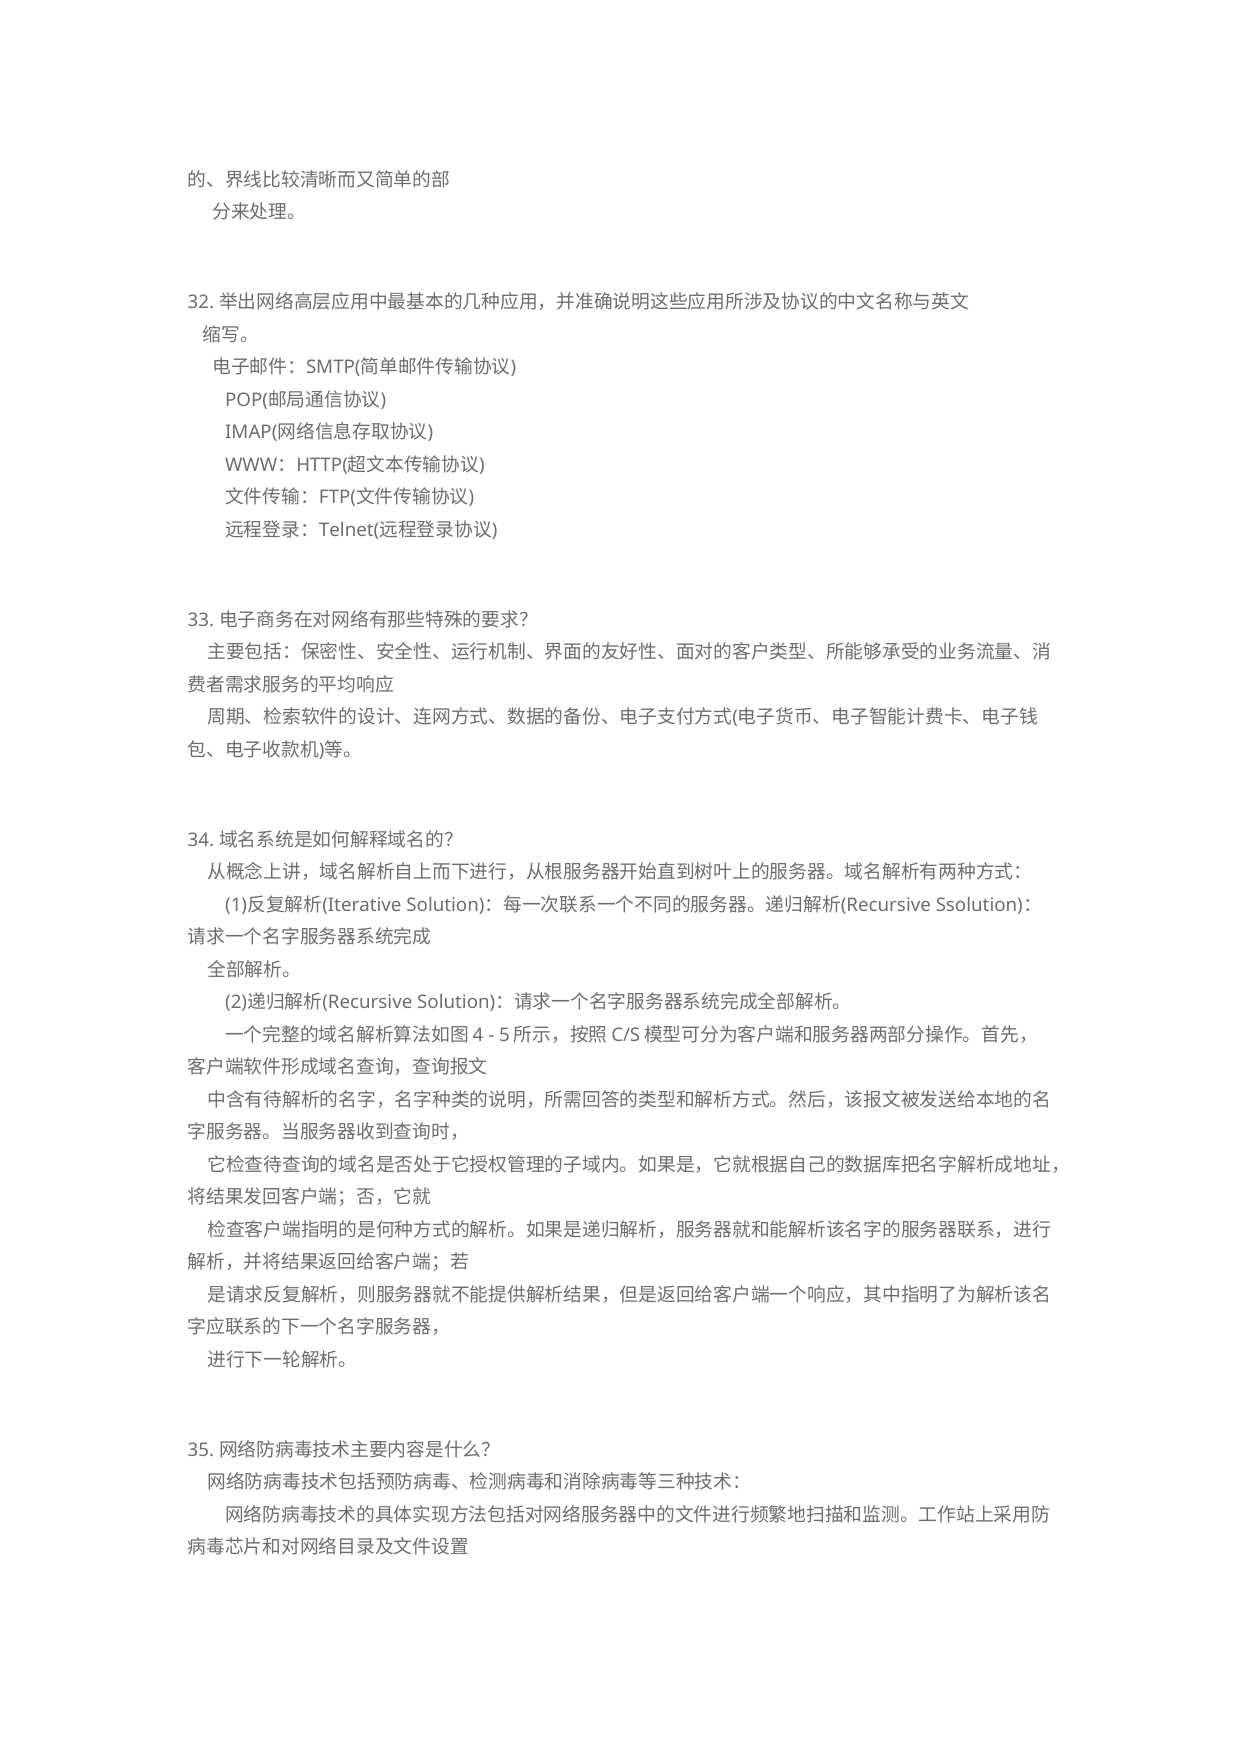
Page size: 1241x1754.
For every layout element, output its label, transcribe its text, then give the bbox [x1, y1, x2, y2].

text 34. 域名系统是如何解释域名的？ 从概念上讲，域名解析自上而下进行，从根服务器开始直到树叶上的服务器。域名解析有两种方式： (1)反复解析(Iterative Solution)：每一次联系一个不同的服务器。递归解析(Recursive Ssolution)：请求一个名字服务器系统完成 全部解析。 (2)递归解析(Recursive Solution)：请求一个名字服务器系统完成全部解析。 一个完整的域名解析算法如图4 - 5所示，按照C/S模型可分为客户端和服务器两部分操作。首先，客户端软件形成域名查询，查询报文 中含有待解析的名字，名字种类的说明，所需回答的类型和解析方式。然后，该报文被发送给本地的名字服务器。当服务器收到查询时， 它检查待查询的域名是否处于它授权管理的子域内。如果是，它就根据自己的数据库把名字解析成地址，将结果发回客户端；否，它就 检查客户端指明的是何种方式的解析。如果是递归解析，服务器就和能解析该名字的服务器联系，进行解析，并将结果返回给客户端；若 是请求反复解析，则服务器就不能提供解析结果，但是返回给客户端一个响应，其中指明了为解析该名字应联系的下一个名字服务器， 进行下一轮解析。 [187, 789, 1053, 1374]
text 32. 举出网络高层应用中最基本的几种应用，并准确说明这些应用所涉及协议的中文名称与英文 缩写。 电子邮件：SMTP(简单邮件传输协议) POP(邮局通信协议) IMAP(网络信息存取协议) WWW：HTTP(超文本传输协议) 文件传输：FTP(文件传输协议) 远程登录：Telnet(远程登录协议) [187, 252, 1053, 544]
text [187, 162, 1053, 227]
text 33. 电子商务在对网络有那些特殊的要求？ 主要包括：保密性、安全性、运行机制、界面的友好性、面对的客户类型、所能够承受的业务流量、消费者需求服务的平均响应 周期、检索软件的设计、连网方式、数据的备份、电子支付方式(电子货币、电子智能计费卡、电子钱包、电子收款机)等。 [187, 569, 1053, 764]
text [187, 1399, 1053, 1562]
